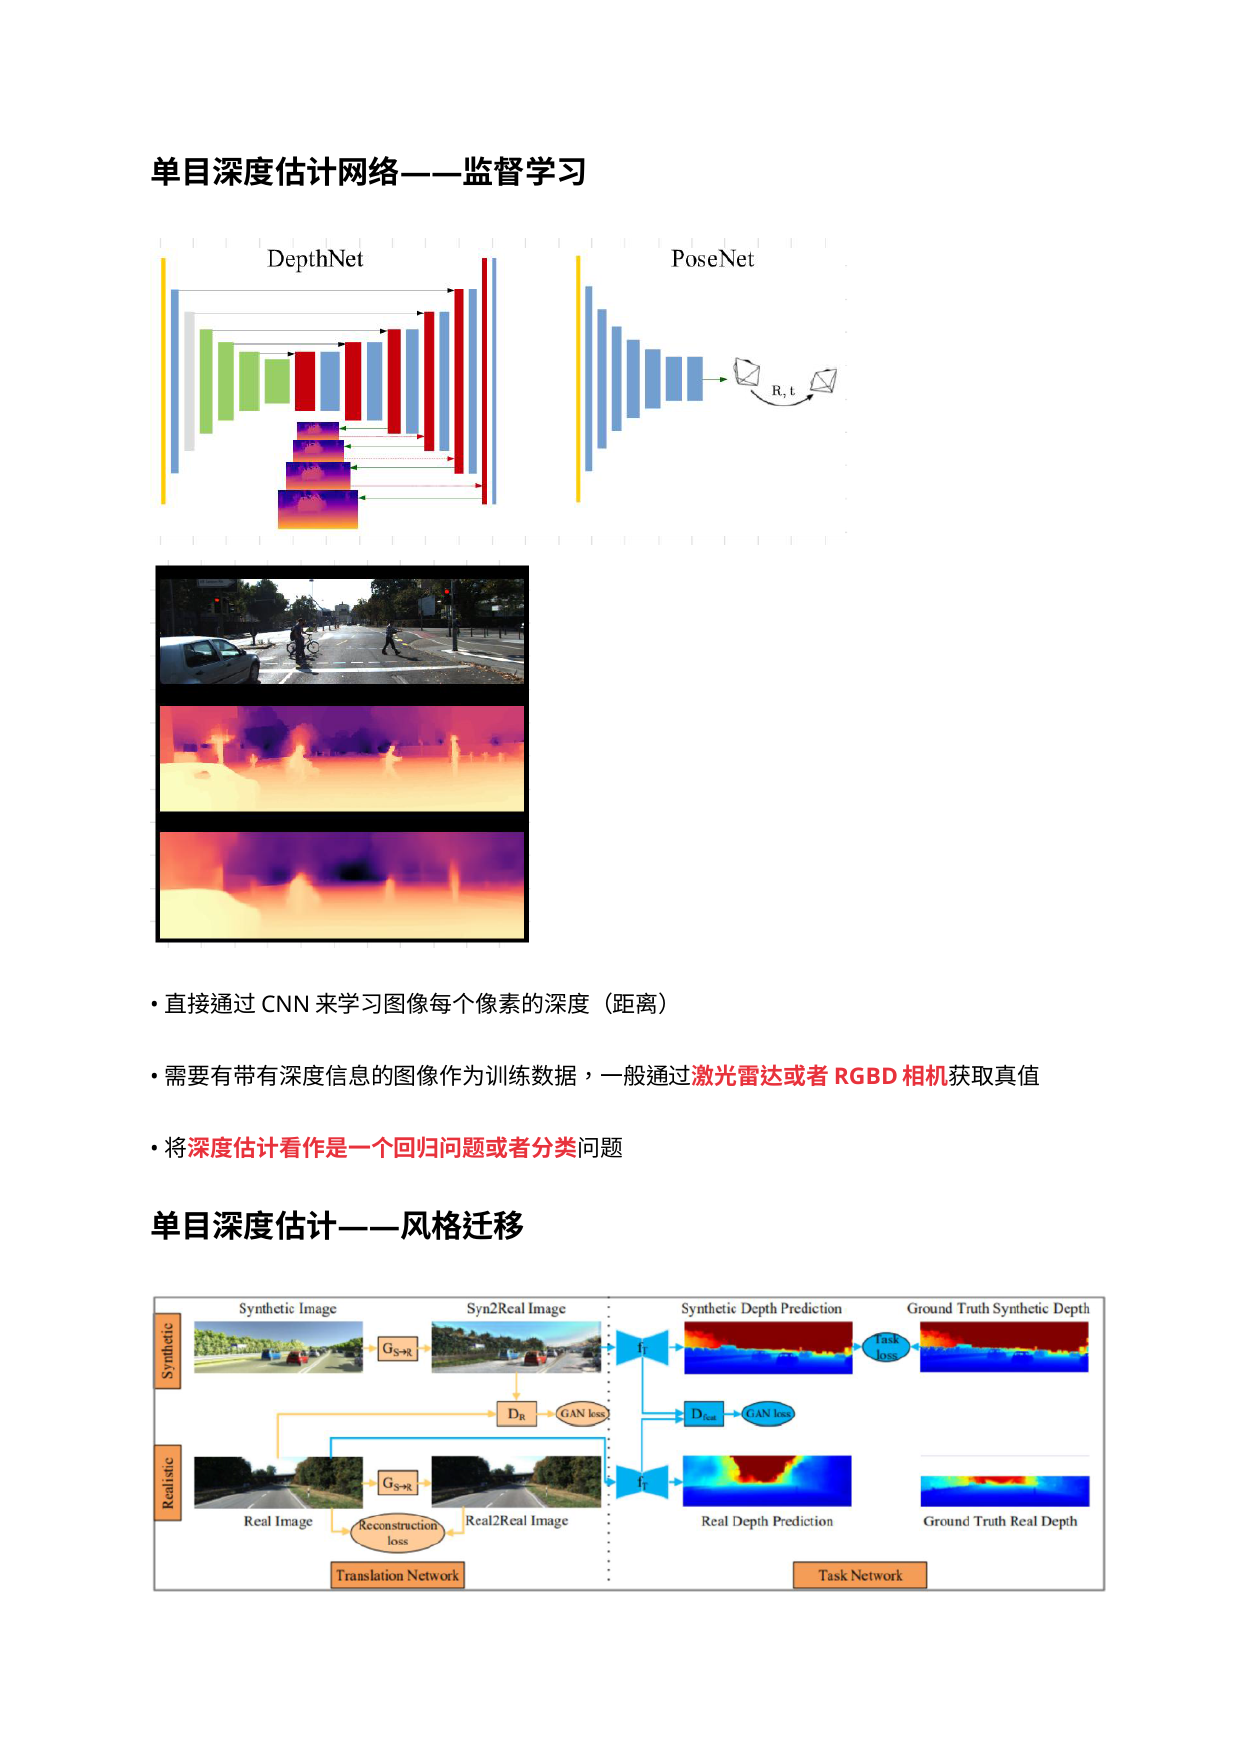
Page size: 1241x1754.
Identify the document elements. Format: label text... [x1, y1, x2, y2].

picture [150, 238, 848, 545]
text • 需要有带有深度信息的图像作为训练数据，一般通过激光雷达或者RGBD相机获取真值 [150, 1060, 1090, 1092]
subtitle 单目深度估计网络——监督学习 [150, 150, 1090, 193]
picture [150, 560, 531, 948]
subtitle 单目深度估计——风格迁移 [150, 1204, 1090, 1247]
text • 直接通过CNN来学习图像每个像素的深度（距离） [150, 988, 1090, 1020]
text • 将深度估计看作是一个回归问题或者分类问题 [150, 1132, 1090, 1163]
picture [150, 1292, 1109, 1594]
